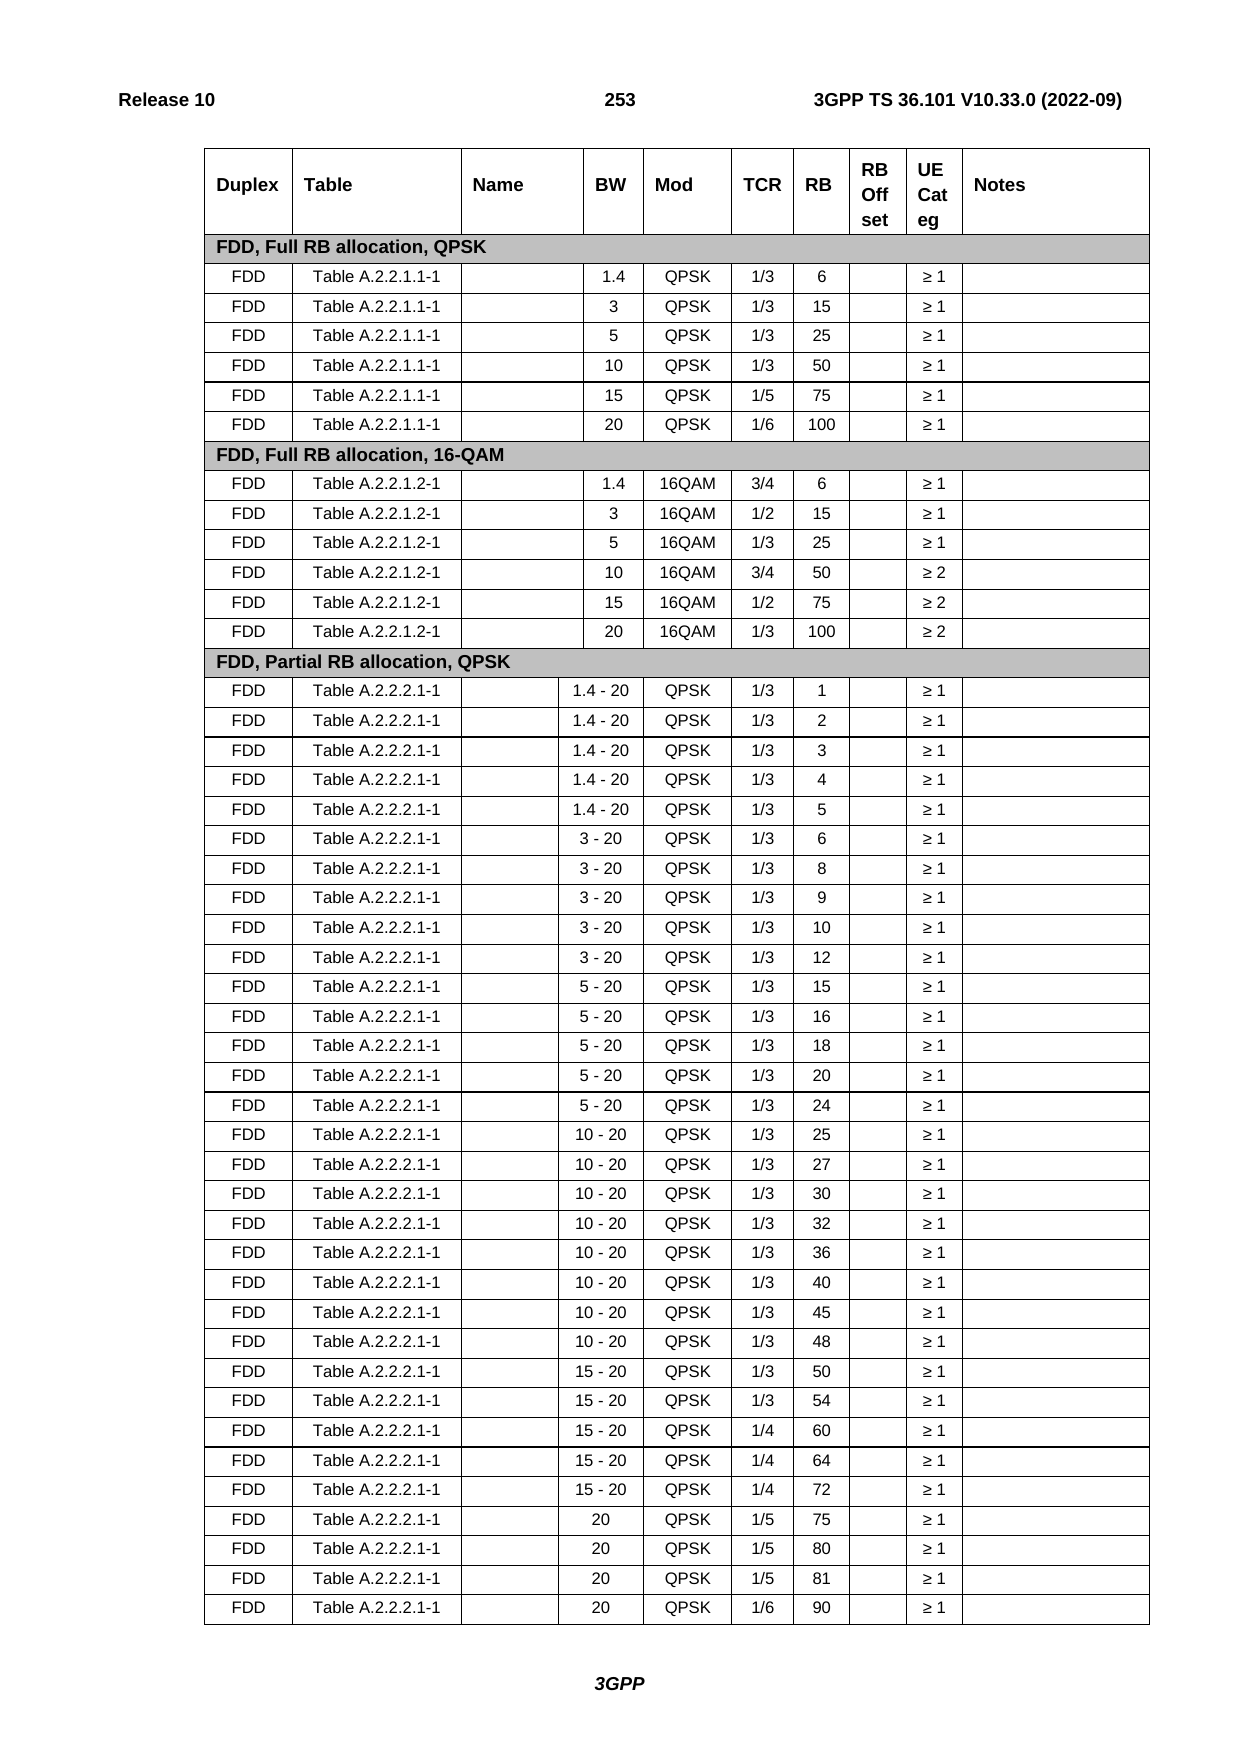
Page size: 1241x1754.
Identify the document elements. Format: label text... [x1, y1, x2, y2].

table_cell [963, 1359, 1149, 1387]
table_cell QPSK [644, 915, 731, 943]
table_cell FDD [205, 590, 292, 618]
table_cell 5 [584, 323, 643, 352]
table_cell Table A.2.2.2.1-1 [293, 1595, 461, 1624]
table_cell [850, 885, 906, 914]
table_cell 15 - 20 [559, 1359, 643, 1387]
table_cell ≥ 1 [907, 323, 962, 352]
table_cell QPSK [644, 856, 731, 884]
table_cell [462, 767, 558, 796]
table_cell QPSK [644, 678, 731, 707]
table_cell [963, 560, 1149, 588]
table_cell Table A.2.2.2.1-1 [293, 826, 461, 855]
table_header RB Offset [850, 149, 906, 233]
table_cell 1/3 [732, 1122, 793, 1151]
table_cell FDD [205, 708, 292, 736]
table_cell 8 [794, 856, 849, 884]
table_cell [850, 323, 906, 352]
table_cell [462, 1152, 558, 1180]
table_cell [462, 560, 583, 588]
table_cell [462, 797, 558, 825]
table_cell ≥ 1 [907, 826, 962, 855]
table_cell 10 [584, 560, 643, 588]
table_cell FDD [205, 530, 292, 559]
table_cell Table A.2.2.2.1-1 [293, 678, 461, 707]
table_cell Table A.2.2.2.1-1 [293, 767, 461, 796]
table_cell QPSK [644, 1388, 731, 1417]
table_cell Table A.2.2.2.1-1 [293, 1122, 461, 1151]
table_cell FDD [205, 1063, 292, 1091]
table_cell [850, 412, 906, 441]
table_cell FDD [205, 1270, 292, 1298]
table_cell 10 - 20 [559, 1240, 643, 1269]
table_cell 100 [794, 412, 849, 441]
table_cell ≥ 1 [907, 530, 962, 559]
table_cell 1.4 - 20 [559, 708, 643, 736]
table_cell Table A.2.2.2.1-1 [293, 856, 461, 884]
table_cell ≥ 1 [907, 383, 962, 411]
table_cell 1/3 [732, 1329, 793, 1358]
table_cell ≥ 1 [907, 1536, 962, 1565]
table_cell [963, 1300, 1149, 1328]
table_cell QPSK [644, 885, 731, 914]
table_cell 1 [794, 678, 849, 707]
table_cell QPSK [644, 1359, 731, 1387]
table_cell [850, 1122, 906, 1151]
table_cell [462, 294, 583, 322]
table_cell QPSK [644, 1418, 731, 1446]
table_cell Table A.2.2.2.1-1 [293, 1448, 461, 1476]
table_cell [462, 383, 583, 411]
table_cell FDD [205, 619, 292, 648]
table_cell QPSK [644, 974, 731, 1003]
table_cell FDD [205, 678, 292, 707]
table_cell QPSK [644, 353, 731, 381]
table_header Notes [963, 149, 1149, 233]
table_cell ≥ 1 [907, 708, 962, 736]
table_cell 15 [794, 501, 849, 529]
table_cell 3 - 20 [559, 885, 643, 914]
table_cell 20 [794, 1063, 849, 1091]
table_cell ≥ 1 [907, 1329, 962, 1358]
table_cell [850, 383, 906, 411]
table_cell [462, 590, 583, 618]
table_cell Table A.2.2.2.1-1 [293, 797, 461, 825]
table_cell ≥ 1 [907, 1388, 962, 1417]
table_cell Table A.2.2.2.1-1 [293, 1240, 461, 1269]
table_cell [850, 1300, 906, 1328]
table_cell ≥ 1 [907, 501, 962, 529]
table_cell FDD [205, 323, 292, 352]
table_cell ≥ 1 [907, 1477, 962, 1506]
table_cell [963, 1093, 1149, 1121]
table_cell QPSK [644, 826, 731, 855]
table_cell 1.4 - 20 [559, 738, 643, 766]
table_cell [850, 974, 906, 1003]
table_cell FDD [205, 471, 292, 500]
table_cell [963, 619, 1149, 648]
table_cell 5 - 20 [559, 1033, 643, 1062]
table_cell [462, 1329, 558, 1358]
table_cell [462, 323, 583, 352]
table_cell 16QAM [644, 530, 731, 559]
table_cell 16QAM [644, 471, 731, 500]
table_cell ≥ 1 [907, 1566, 962, 1594]
table_cell ≥ 1 [907, 1270, 962, 1298]
table_cell 30 [794, 1181, 849, 1210]
table_cell ≥ 1 [907, 1595, 962, 1624]
table_cell [850, 915, 906, 943]
table_cell ≥ 1 [907, 1448, 962, 1476]
table_cell 75 [794, 383, 849, 411]
table_cell [963, 1211, 1149, 1239]
table_cell 1/3 [732, 1270, 793, 1298]
table_cell 1.4 - 20 [559, 678, 643, 707]
table_cell Table A.2.2.2.1-1 [293, 1181, 461, 1210]
table_cell [462, 708, 558, 736]
table_cell [963, 1329, 1149, 1358]
table_header RB [794, 149, 849, 233]
table_cell 15 - 20 [559, 1418, 643, 1446]
table_cell [963, 1418, 1149, 1446]
table_cell FDD [205, 856, 292, 884]
table_cell ≥ 1 [907, 974, 962, 1003]
table_cell QPSK [644, 1033, 731, 1062]
table_cell FDD [205, 294, 292, 322]
table_header Table [293, 149, 461, 233]
table_cell 1/3 [732, 797, 793, 825]
table_cell 64 [794, 1448, 849, 1476]
table_cell 20 [559, 1566, 643, 1594]
table_cell 3 [584, 501, 643, 529]
table_cell FDD [205, 501, 292, 529]
table_cell FDD [205, 1388, 292, 1417]
table_cell ≥ 1 [907, 738, 962, 766]
table_cell [850, 1211, 906, 1239]
table_cell [850, 471, 906, 500]
table_cell 1/2 [732, 590, 793, 618]
table_cell [462, 1477, 558, 1506]
table_cell FDD, Full RB allocation, QPSK [205, 235, 1149, 263]
table_cell [963, 885, 1149, 914]
table_cell Table A.2.2.2.1-1 [293, 1063, 461, 1091]
table_cell 45 [794, 1300, 849, 1328]
table_cell 72 [794, 1477, 849, 1506]
table_cell 54 [794, 1388, 849, 1417]
table_cell QPSK [644, 1211, 731, 1239]
table_cell 90 [794, 1595, 849, 1624]
table_cell 1/3 [732, 353, 793, 381]
table_cell 48 [794, 1329, 849, 1358]
table_cell [462, 974, 558, 1003]
table_cell Table A.2.2.2.1-1 [293, 1211, 461, 1239]
table_cell [850, 264, 906, 293]
table_cell [963, 1448, 1149, 1476]
table_cell FDD [205, 1418, 292, 1446]
table_cell [462, 945, 558, 973]
table_cell 1/5 [732, 383, 793, 411]
table_cell ≥ 1 [907, 1093, 962, 1121]
table_cell ≥ 1 [907, 797, 962, 825]
table_cell [850, 1181, 906, 1210]
table_cell [850, 530, 906, 559]
table_cell 10 - 20 [559, 1181, 643, 1210]
table_cell Table A.2.2.2.1-1 [293, 738, 461, 766]
table_cell FDD [205, 1477, 292, 1506]
table_cell ≥ 1 [907, 1004, 962, 1032]
table_header BW [584, 149, 643, 233]
table_cell [850, 560, 906, 588]
table_cell 1/3 [732, 264, 793, 293]
table_cell FDD [205, 560, 292, 588]
table_cell 1/3 [732, 1063, 793, 1091]
table_cell 20 [559, 1536, 643, 1565]
table_cell 1/5 [732, 1566, 793, 1594]
table_cell Table A.2.2.2.1-1 [293, 1093, 461, 1121]
table_cell FDD [205, 1211, 292, 1239]
table_cell 1/4 [732, 1477, 793, 1506]
table_cell [462, 412, 583, 441]
table_cell 5 - 20 [559, 1063, 643, 1091]
table_cell 1/3 [732, 1152, 793, 1180]
table_cell 1/3 [732, 767, 793, 796]
table_cell 1.4 - 20 [559, 767, 643, 796]
table_cell 75 [794, 590, 849, 618]
table_cell Table A.2.2.2.1-1 [293, 885, 461, 914]
table_cell [963, 945, 1149, 973]
table_cell [462, 1122, 558, 1151]
table_cell 1/3 [732, 856, 793, 884]
table_cell [462, 1448, 558, 1476]
table_cell 1/3 [732, 915, 793, 943]
table_cell QPSK [644, 738, 731, 766]
table_cell 10 - 20 [559, 1122, 643, 1151]
table_cell [850, 1359, 906, 1387]
table_cell FDD [205, 797, 292, 825]
table_cell 1/5 [732, 1536, 793, 1565]
table_cell [850, 353, 906, 381]
table_cell QPSK [644, 1536, 731, 1565]
table_cell [963, 1566, 1149, 1594]
table_cell 15 - 20 [559, 1477, 643, 1506]
table_cell [850, 678, 906, 707]
table_cell [963, 1536, 1149, 1565]
table_cell FDD [205, 826, 292, 855]
table_cell FDD [205, 1004, 292, 1032]
table_cell ≥ 1 [907, 1507, 962, 1535]
table_cell 1/3 [732, 738, 793, 766]
table_cell Table A.2.2.1.1-1 [293, 412, 461, 441]
table_cell 18 [794, 1033, 849, 1062]
table_cell ≥ 1 [907, 1211, 962, 1239]
table_cell [850, 294, 906, 322]
table_cell QPSK [644, 1477, 731, 1506]
table_cell Table A.2.2.2.1-1 [293, 1300, 461, 1328]
table_cell [850, 1566, 906, 1594]
table_header Mod [644, 149, 731, 233]
table_cell 2 [794, 708, 849, 736]
table_cell 1/2 [732, 501, 793, 529]
table_cell [462, 1300, 558, 1328]
table_cell 16 [794, 1004, 849, 1032]
table_cell 5 - 20 [559, 1004, 643, 1032]
table_cell FDD [205, 885, 292, 914]
table_cell [850, 1270, 906, 1298]
table_cell Table A.2.2.2.1-1 [293, 708, 461, 736]
table_cell 50 [794, 1359, 849, 1387]
table_cell 32 [794, 1211, 849, 1239]
table_cell Table A.2.2.1.2-1 [293, 560, 461, 588]
table_cell [462, 1211, 558, 1239]
table_cell ≥ 1 [907, 1063, 962, 1091]
table_cell FDD [205, 738, 292, 766]
table_cell FDD [205, 1093, 292, 1121]
table_cell ≥ 1 [907, 1300, 962, 1328]
table_cell [850, 1033, 906, 1062]
table_cell [462, 264, 583, 293]
table_cell 10 - 20 [559, 1152, 643, 1180]
table_cell 5 - 20 [559, 974, 643, 1003]
table_cell 5 [794, 797, 849, 825]
table_cell 75 [794, 1507, 849, 1535]
table_cell 25 [794, 323, 849, 352]
table_cell [462, 1033, 558, 1062]
table_cell [462, 915, 558, 943]
table_cell 20 [559, 1595, 643, 1624]
table_cell 3/4 [732, 560, 793, 588]
table_cell [850, 1418, 906, 1446]
table_cell Table A.2.2.2.1-1 [293, 1507, 461, 1535]
table_cell 16QAM [644, 501, 731, 529]
table_cell [462, 1270, 558, 1298]
table_cell [462, 1388, 558, 1417]
table_cell QPSK [644, 1448, 731, 1476]
table_cell Table A.2.2.1.2-1 [293, 590, 461, 618]
table_cell 25 [794, 1122, 849, 1151]
table_cell FDD [205, 1240, 292, 1269]
table_cell 15 [794, 974, 849, 1003]
table_cell 100 [794, 619, 849, 648]
table_cell [850, 1448, 906, 1476]
table_cell [850, 945, 906, 973]
table_cell 6 [794, 471, 849, 500]
table_cell Table A.2.2.2.1-1 [293, 915, 461, 943]
table_cell Table A.2.2.1.1-1 [293, 294, 461, 322]
table_cell 16QAM [644, 590, 731, 618]
table_cell 1/6 [732, 412, 793, 441]
table_cell [462, 885, 558, 914]
table_cell QPSK [644, 1093, 731, 1121]
table_cell ≥ 1 [907, 915, 962, 943]
table_cell [963, 738, 1149, 766]
table_cell [462, 826, 558, 855]
table_cell ≥ 1 [907, 353, 962, 381]
table_cell 1/4 [732, 1418, 793, 1446]
table_cell [462, 738, 558, 766]
table_cell FDD [205, 1329, 292, 1358]
table_cell 24 [794, 1093, 849, 1121]
table_cell 1/3 [732, 974, 793, 1003]
table_cell 3 [794, 738, 849, 766]
table_cell Table A.2.2.1.1-1 [293, 323, 461, 352]
table_cell Table A.2.2.1.2-1 [293, 530, 461, 559]
table_cell 10 - 20 [559, 1270, 643, 1298]
table_cell 10 - 20 [559, 1300, 643, 1328]
table_cell QPSK [644, 264, 731, 293]
table_cell QPSK [644, 294, 731, 322]
table_cell QPSK [644, 708, 731, 736]
table_cell 15 [584, 383, 643, 411]
table_cell [850, 1507, 906, 1535]
table_cell FDD, Partial RB allocation, QPSK [205, 649, 1149, 677]
table_cell [462, 530, 583, 559]
table_cell [462, 1359, 558, 1387]
table_cell [850, 1388, 906, 1417]
table_cell Table A.2.2.1.2-1 [293, 471, 461, 500]
table_cell 1/3 [732, 826, 793, 855]
table_cell [963, 1270, 1149, 1298]
table_cell Table A.2.2.2.1-1 [293, 945, 461, 973]
table_cell FDD [205, 1507, 292, 1535]
table_cell FDD [205, 915, 292, 943]
table_cell [963, 530, 1149, 559]
table_cell [462, 619, 583, 648]
table_cell [963, 1122, 1149, 1151]
table_cell [850, 1329, 906, 1358]
table_cell QPSK [644, 945, 731, 973]
table_cell ≥ 1 [907, 412, 962, 441]
table_cell ≥ 1 [907, 1122, 962, 1151]
table_cell 50 [794, 353, 849, 381]
table_cell [963, 412, 1149, 441]
table_cell 12 [794, 945, 849, 973]
table_cell 1/3 [732, 1093, 793, 1121]
table_cell [850, 501, 906, 529]
table_cell 9 [794, 885, 849, 914]
table_cell FDD [205, 1448, 292, 1476]
table_cell [963, 264, 1149, 293]
table_cell [963, 471, 1149, 500]
table_cell ≥ 1 [907, 1152, 962, 1180]
table_cell QPSK [644, 1329, 731, 1358]
table_cell 5 - 20 [559, 1093, 643, 1121]
table_cell Table A.2.2.2.1-1 [293, 1536, 461, 1565]
table_cell 3 - 20 [559, 826, 643, 855]
table_cell QPSK [644, 1152, 731, 1180]
table_cell 3/4 [732, 471, 793, 500]
table_cell 1.4 [584, 471, 643, 500]
table_cell QPSK [644, 1300, 731, 1328]
table_cell ≥ 1 [907, 1033, 962, 1062]
table_cell FDD [205, 353, 292, 381]
table_cell 16QAM [644, 619, 731, 648]
table_cell [963, 797, 1149, 825]
table_cell 10 - 20 [559, 1329, 643, 1358]
table_cell ≥ 1 [907, 945, 962, 973]
table_cell [963, 1033, 1149, 1062]
table_cell FDD [205, 1033, 292, 1062]
table_cell [462, 1181, 558, 1210]
table_cell [963, 1507, 1149, 1535]
table_cell 1/3 [732, 530, 793, 559]
table_cell [850, 708, 906, 736]
table_cell 1/3 [732, 1181, 793, 1210]
table_cell 1/3 [732, 678, 793, 707]
table_cell QPSK [644, 767, 731, 796]
table_cell QPSK [644, 1240, 731, 1269]
table_cell 1/5 [732, 1507, 793, 1535]
table_cell 15 [584, 590, 643, 618]
table_cell ≥ 1 [907, 1359, 962, 1387]
table_cell 3 [584, 294, 643, 322]
table_cell Table A.2.2.1.1-1 [293, 264, 461, 293]
table_cell [963, 323, 1149, 352]
table_cell [963, 383, 1149, 411]
table_cell [850, 1536, 906, 1565]
table_cell ≥ 1 [907, 1240, 962, 1269]
table_cell [850, 1093, 906, 1121]
table_cell FDD [205, 264, 292, 293]
table_cell [462, 1536, 558, 1565]
table_cell [963, 590, 1149, 618]
table_cell 1/3 [732, 323, 793, 352]
table_cell [850, 856, 906, 884]
table_cell Table A.2.2.1.1-1 [293, 383, 461, 411]
table_cell [850, 1595, 906, 1624]
table_header Name [462, 149, 583, 233]
table_cell 36 [794, 1240, 849, 1269]
table_cell FDD [205, 1122, 292, 1151]
table_header Duplex [205, 149, 292, 233]
table_cell [963, 856, 1149, 884]
table_cell 60 [794, 1418, 849, 1446]
table_cell 3 - 20 [559, 856, 643, 884]
table_cell ≥ 1 [907, 678, 962, 707]
table_cell Table A.2.2.2.1-1 [293, 1270, 461, 1298]
table_cell 1/3 [732, 708, 793, 736]
table_cell 20 [584, 412, 643, 441]
table_cell [462, 1063, 558, 1091]
table_cell [462, 1566, 558, 1594]
table_cell Table A.2.2.2.1-1 [293, 1359, 461, 1387]
table_cell [462, 501, 583, 529]
table_cell Table A.2.2.2.1-1 [293, 1388, 461, 1417]
table_cell FDD [205, 412, 292, 441]
table_cell ≥ 2 [907, 619, 962, 648]
table_cell [850, 1063, 906, 1091]
table_cell 81 [794, 1566, 849, 1594]
table_cell [963, 915, 1149, 943]
table_cell 25 [794, 530, 849, 559]
table_cell 1/3 [732, 1388, 793, 1417]
table_cell QPSK [644, 797, 731, 825]
table_cell 6 [794, 264, 849, 293]
table_cell QPSK [644, 1063, 731, 1091]
table_cell 20 [584, 619, 643, 648]
table_cell [963, 1240, 1149, 1269]
table_cell [963, 974, 1149, 1003]
table_cell ≥ 2 [907, 560, 962, 588]
table_cell [462, 1093, 558, 1121]
table_cell ≥ 1 [907, 471, 962, 500]
table_cell FDD [205, 1152, 292, 1180]
table_cell [963, 1063, 1149, 1091]
table_cell Table A.2.2.2.1-1 [293, 1033, 461, 1062]
table_cell [462, 1004, 558, 1032]
table_cell 1/3 [732, 294, 793, 322]
table_cell FDD [205, 945, 292, 973]
table_cell 1/3 [732, 1033, 793, 1062]
table_cell FDD [205, 974, 292, 1003]
table_cell [462, 353, 583, 381]
table_cell Table A.2.2.2.1-1 [293, 1477, 461, 1506]
table_cell 10 - 20 [559, 1211, 643, 1239]
table_cell ≥ 1 [907, 1418, 962, 1446]
table_cell [850, 1477, 906, 1506]
table_cell 1.4 [584, 264, 643, 293]
table_cell 1.4 - 20 [559, 797, 643, 825]
table_cell 1/6 [732, 1595, 793, 1624]
table_cell 1/3 [732, 1240, 793, 1269]
table_cell 1/3 [732, 1300, 793, 1328]
table_cell QPSK [644, 1004, 731, 1032]
table_cell 1/3 [732, 1004, 793, 1032]
table_cell 20 [559, 1507, 643, 1535]
table_cell [963, 708, 1149, 736]
table_cell 1/3 [732, 1211, 793, 1239]
table_cell [963, 1595, 1149, 1624]
table_cell [850, 1240, 906, 1269]
table_cell [963, 1477, 1149, 1506]
table_cell 1/3 [732, 945, 793, 973]
table_cell [963, 1152, 1149, 1180]
table_cell ≥ 1 [907, 885, 962, 914]
table_cell Table A.2.2.2.1-1 [293, 1004, 461, 1032]
table_cell [462, 1418, 558, 1446]
table_cell 1/3 [732, 885, 793, 914]
table_cell 15 [794, 294, 849, 322]
table_cell ≥ 1 [907, 1181, 962, 1210]
table_cell 1/3 [732, 1359, 793, 1387]
table_cell Table A.2.2.1.2-1 [293, 619, 461, 648]
table_cell [462, 1595, 558, 1624]
table_cell Table A.2.2.1.1-1 [293, 353, 461, 381]
table_cell 50 [794, 560, 849, 588]
table_cell ≥ 1 [907, 294, 962, 322]
table_cell 1/3 [732, 619, 793, 648]
table_cell Table A.2.2.2.1-1 [293, 1566, 461, 1594]
table_cell [963, 501, 1149, 529]
table_cell QPSK [644, 1595, 731, 1624]
table_cell [963, 767, 1149, 796]
table_cell [963, 826, 1149, 855]
table_cell [462, 678, 558, 707]
table_cell FDD [205, 1595, 292, 1624]
table_cell [850, 1152, 906, 1180]
table_cell 3 - 20 [559, 915, 643, 943]
table_cell [963, 1004, 1149, 1032]
table_cell FDD [205, 1300, 292, 1328]
table_cell 3 - 20 [559, 945, 643, 973]
table_cell ≥ 1 [907, 767, 962, 796]
table_cell Table A.2.2.2.1-1 [293, 1152, 461, 1180]
table_cell [963, 678, 1149, 707]
table_cell 80 [794, 1536, 849, 1565]
table_cell [462, 1507, 558, 1535]
table_cell 1/4 [732, 1448, 793, 1476]
table_cell [850, 1004, 906, 1032]
table_cell QPSK [644, 1566, 731, 1594]
table_cell QPSK [644, 1507, 731, 1535]
table_cell ≥ 1 [907, 264, 962, 293]
table_cell [850, 590, 906, 618]
table_cell [963, 1181, 1149, 1210]
table_cell [963, 353, 1149, 381]
table_cell FDD, Full RB allocation, 16-QAM [205, 442, 1149, 470]
table_cell 15 - 20 [559, 1448, 643, 1476]
table_cell QPSK [644, 1270, 731, 1298]
table_cell QPSK [644, 383, 731, 411]
table_cell [462, 471, 583, 500]
table_cell ≥ 1 [907, 856, 962, 884]
table_cell FDD [205, 767, 292, 796]
table_cell [462, 1240, 558, 1269]
table_cell 27 [794, 1152, 849, 1180]
table_cell [462, 856, 558, 884]
table_cell 40 [794, 1270, 849, 1298]
table_cell [850, 797, 906, 825]
table_cell Table A.2.2.2.1-1 [293, 974, 461, 1003]
table_cell QPSK [644, 1181, 731, 1210]
table_cell 5 [584, 530, 643, 559]
table_cell FDD [205, 1181, 292, 1210]
table_cell [850, 826, 906, 855]
table_cell 10 [584, 353, 643, 381]
table_cell [850, 619, 906, 648]
table_cell 16QAM [644, 560, 731, 588]
table_cell [850, 767, 906, 796]
table_cell FDD [205, 383, 292, 411]
table_cell 10 [794, 915, 849, 943]
table_cell [850, 738, 906, 766]
table_cell FDD [205, 1536, 292, 1565]
table_cell [963, 294, 1149, 322]
table_cell QPSK [644, 323, 731, 352]
table_cell ≥ 2 [907, 590, 962, 618]
table_cell FDD [205, 1566, 292, 1594]
table_cell Table A.2.2.1.2-1 [293, 501, 461, 529]
table_cell Table A.2.2.2.1-1 [293, 1329, 461, 1358]
table_header TCR [732, 149, 793, 233]
table_cell 6 [794, 826, 849, 855]
table_header UE Categ [907, 149, 962, 233]
table_cell [963, 1388, 1149, 1417]
table_cell QPSK [644, 412, 731, 441]
table_cell 4 [794, 767, 849, 796]
table_cell FDD [205, 1359, 292, 1387]
table_cell 15 - 20 [559, 1388, 643, 1417]
table_cell Table A.2.2.2.1-1 [293, 1418, 461, 1446]
table_cell QPSK [644, 1122, 731, 1151]
